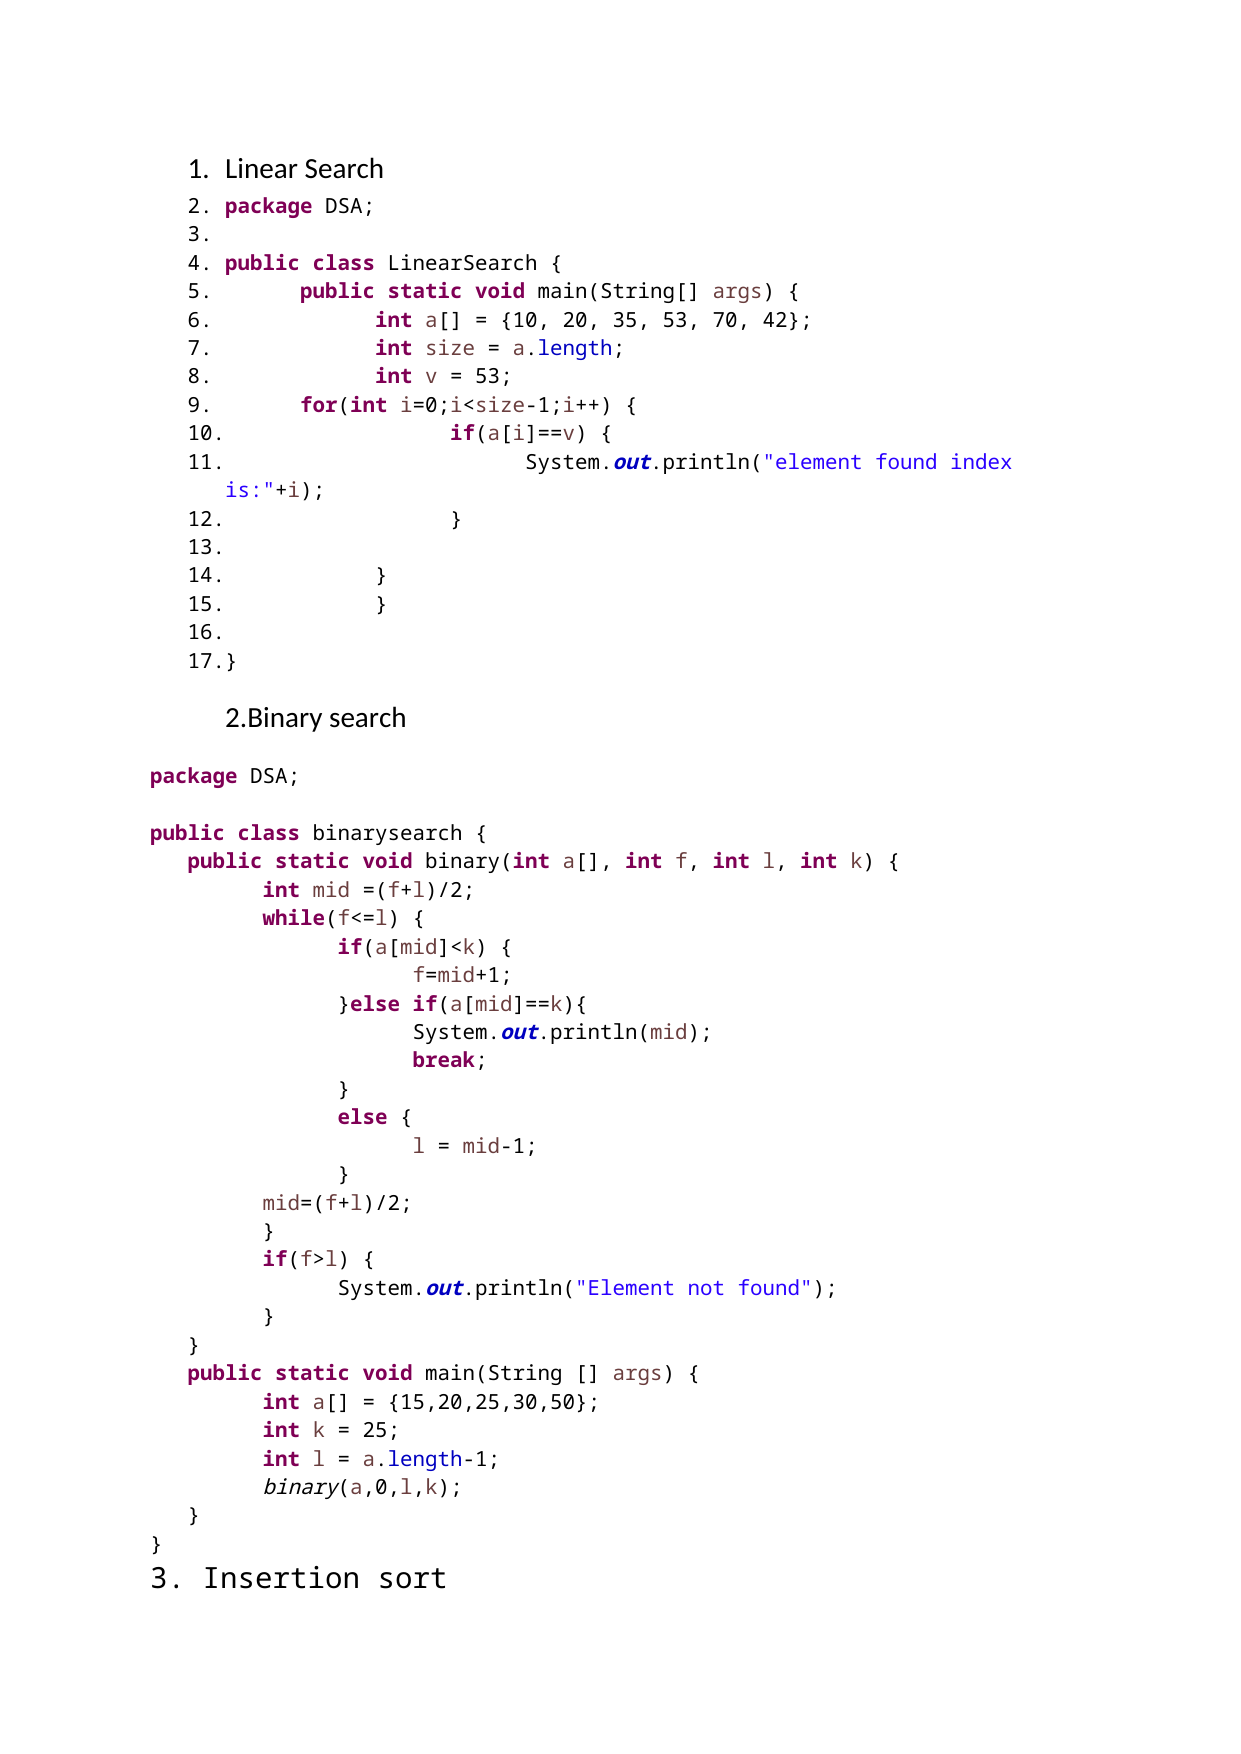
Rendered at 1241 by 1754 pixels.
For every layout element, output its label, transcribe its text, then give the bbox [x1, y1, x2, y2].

text } [150, 1074, 1090, 1102]
text System.out.println(mid); [150, 1017, 1090, 1046]
list System.out.println("element found index is:"+i); [187, 447, 1090, 504]
list public static void main(String[] args) { [187, 276, 1090, 305]
list int size = a.length; [187, 333, 1090, 362]
text } [150, 1501, 1090, 1529]
text public static void main(String [] args) { [150, 1358, 1090, 1387]
text l = mid-1; [150, 1131, 1090, 1159]
text int mid =(f+l)/2; [150, 875, 1090, 903]
list } [187, 504, 1090, 532]
text }else if(a[mid]==k){ [150, 989, 1090, 1017]
list 2.Binary search [225, 699, 1090, 735]
text else { [150, 1102, 1090, 1131]
text 17.} [187, 646, 1090, 674]
text 3. Insertion sort [150, 1557, 1090, 1597]
text } [150, 1301, 1090, 1330]
text int k = 25; [150, 1415, 1090, 1444]
text } [150, 1529, 1090, 1557]
text } [150, 1330, 1090, 1358]
list int a[] = {10, 20, 35, 53, 70, 42}; [187, 305, 1090, 333]
text int a[] = {15,20,25,30,50}; [150, 1387, 1090, 1415]
text public class binarysearch { [150, 818, 1090, 846]
text int l = a.length-1; [150, 1444, 1090, 1472]
text if(a[mid]<k) { [150, 932, 1090, 960]
text f=mid+1; [150, 960, 1090, 989]
text while(f<=l) { [150, 903, 1090, 932]
text if(f>l) { [150, 1244, 1090, 1273]
list } [187, 589, 1090, 617]
list public class LinearSearch { [187, 248, 1090, 276]
list Linear Search [187, 150, 1090, 186]
list if(a[i]==v) { [187, 418, 1090, 447]
text } [150, 1216, 1090, 1244]
list for(int i=0;i<size-1;i++) { [187, 390, 1090, 418]
text break; [150, 1046, 1090, 1074]
text System.out.println("Element not found"); [150, 1273, 1090, 1301]
text package DSA; [150, 761, 1090, 789]
text mid=(f+l)/2; [150, 1188, 1090, 1216]
list int v = 53; [187, 362, 1090, 390]
list } [187, 561, 1090, 589]
text public static void binary(int a[], int f, int l, int k) { [150, 846, 1090, 875]
text binary(a,0,l,k); [150, 1472, 1090, 1501]
list package DSA; [187, 191, 1090, 219]
text } [150, 1159, 1090, 1188]
